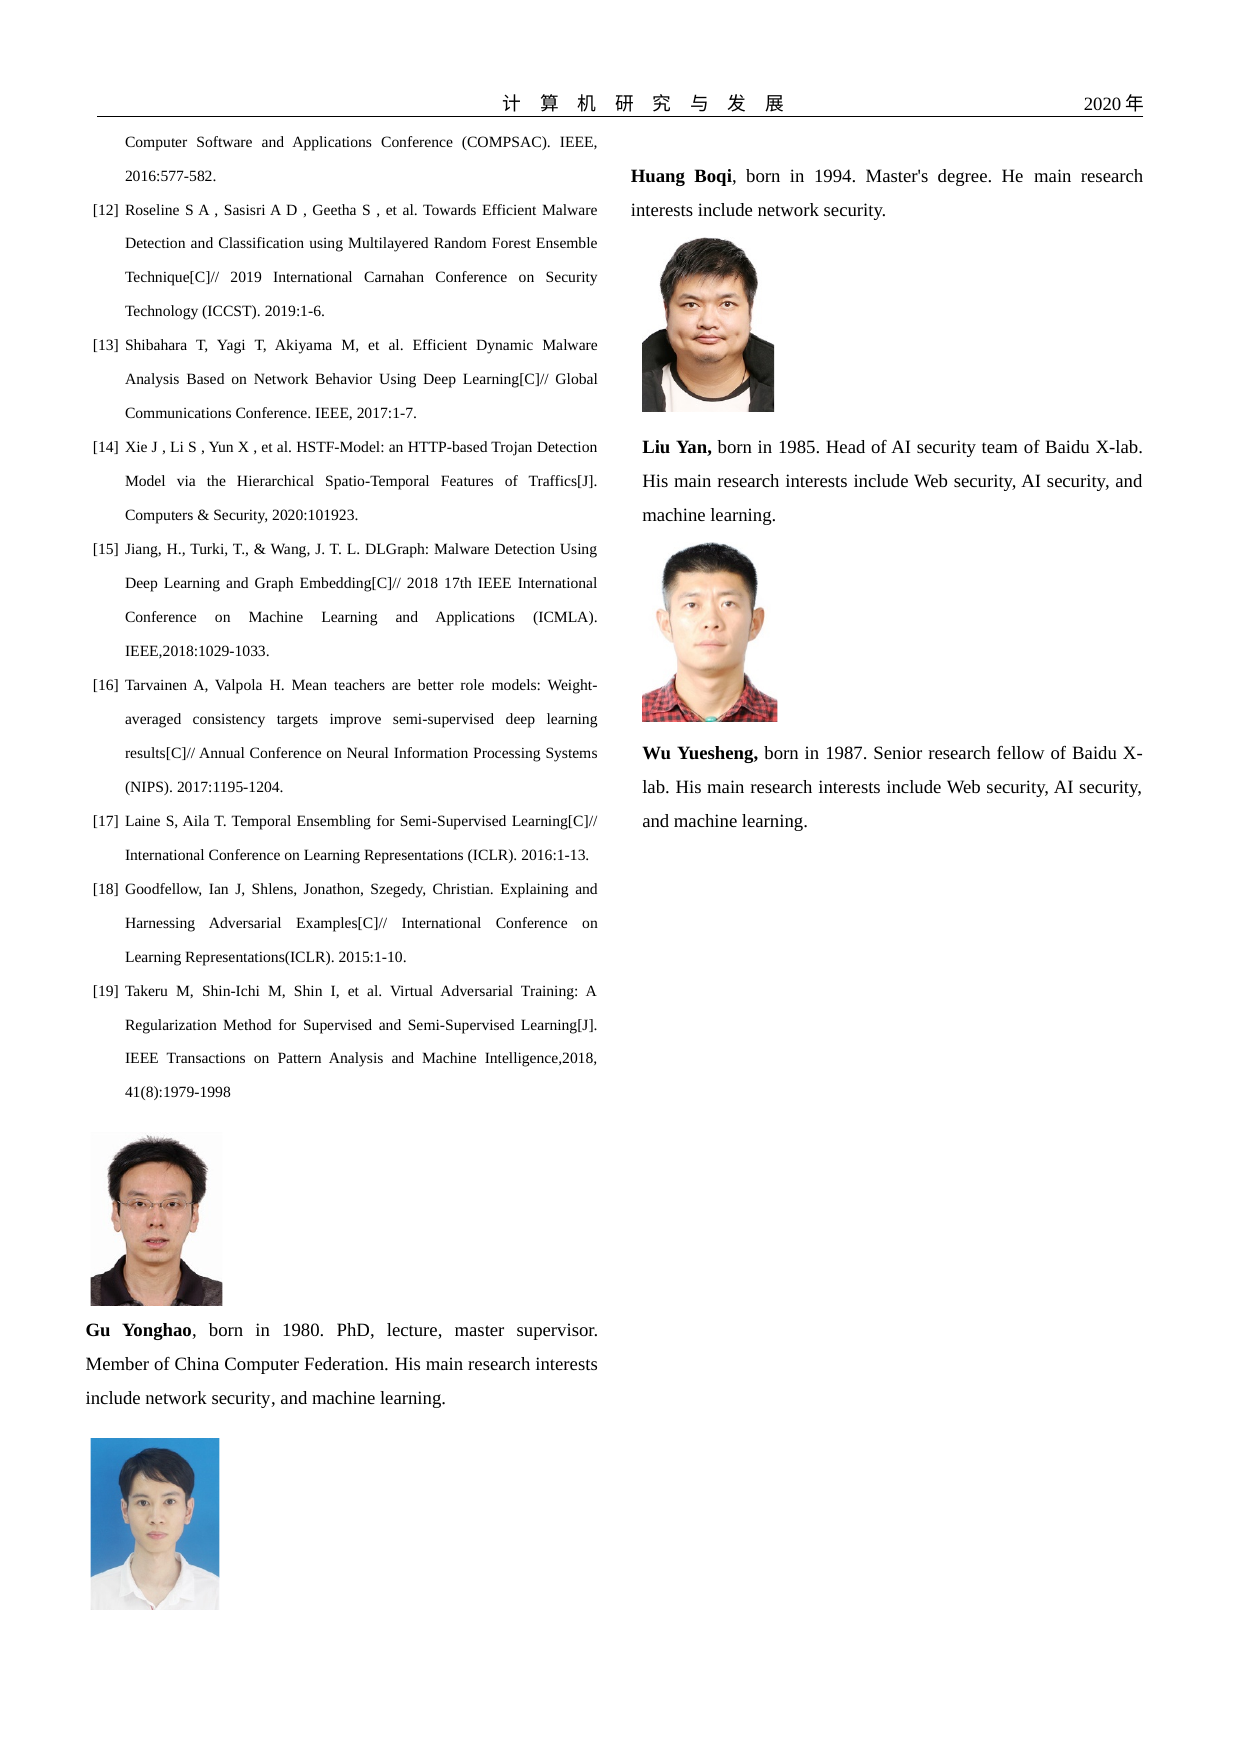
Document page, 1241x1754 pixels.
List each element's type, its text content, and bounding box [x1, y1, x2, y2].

list Laine S, Aila T. Temporal Ensembling for Semi-Supervised Learning[C]// International Conference on Learning Representations (ICLR). 2016:1-13. [119, 803, 598, 871]
text Gu Yonghao, born in 1980. PhD, lecture, master supervisor. Member of China Computer Federation. His main research interests include network security, and machine learning. [85, 1313, 598, 1415]
picture [642, 226, 775, 412]
list Takeru M, Shin-Ichi M, Shin I, et al. Virtual Adversarial Training: A Regularization Method for Supervised and Semi-Supervised Learning[J]. IEEE Transactions on Pattern Analysis and Machine Intelligence,2018, 41(8):1979-1998 [119, 973, 598, 1109]
text Liu Yan, born in 1985. Head of AI security team of Baidu X-lab. His main research interests include Web security, AI security, and machine learning. [642, 430, 1143, 532]
picture [642, 531, 778, 722]
list Tarvainen A, Valpola H. Mean teachers are better role models: Weight-averaged consistency targets improve semi-supervised deep learning results[C]// Annual Conference on Neural Information Processing Systems (NIPS). 2017:1195-1204. [119, 668, 598, 803]
picture [88, 1132, 222, 1304]
text Huang Boqi, born in 1994. Master's degree. He main research interests include network security. [631, 158, 1143, 226]
list Jiang, H., Turki, T., & Wang, J. T. L. DLGraph: Malware Detection Using Deep Learning and Graph Embedding[C]// 2018 17th IEEE International Conference on Machine Learning and Applications (ICMLA). IEEE,2018:1029-1033. [119, 532, 598, 668]
text Wu Yuesheng, born in 1987. Senior research fellow of Baidu X-lab. His main research interests include Web security, AI security, and machine learning. [642, 736, 1143, 837]
list Goodfellow, Ian J, Shlens, Jonathon, Szegedy, Christian. Explaining and Harnessing Adversarial Examples[C]// International Conference on Learning Representations(ICLR). 2015:1-10. [119, 871, 598, 973]
picture [90, 1438, 220, 1610]
